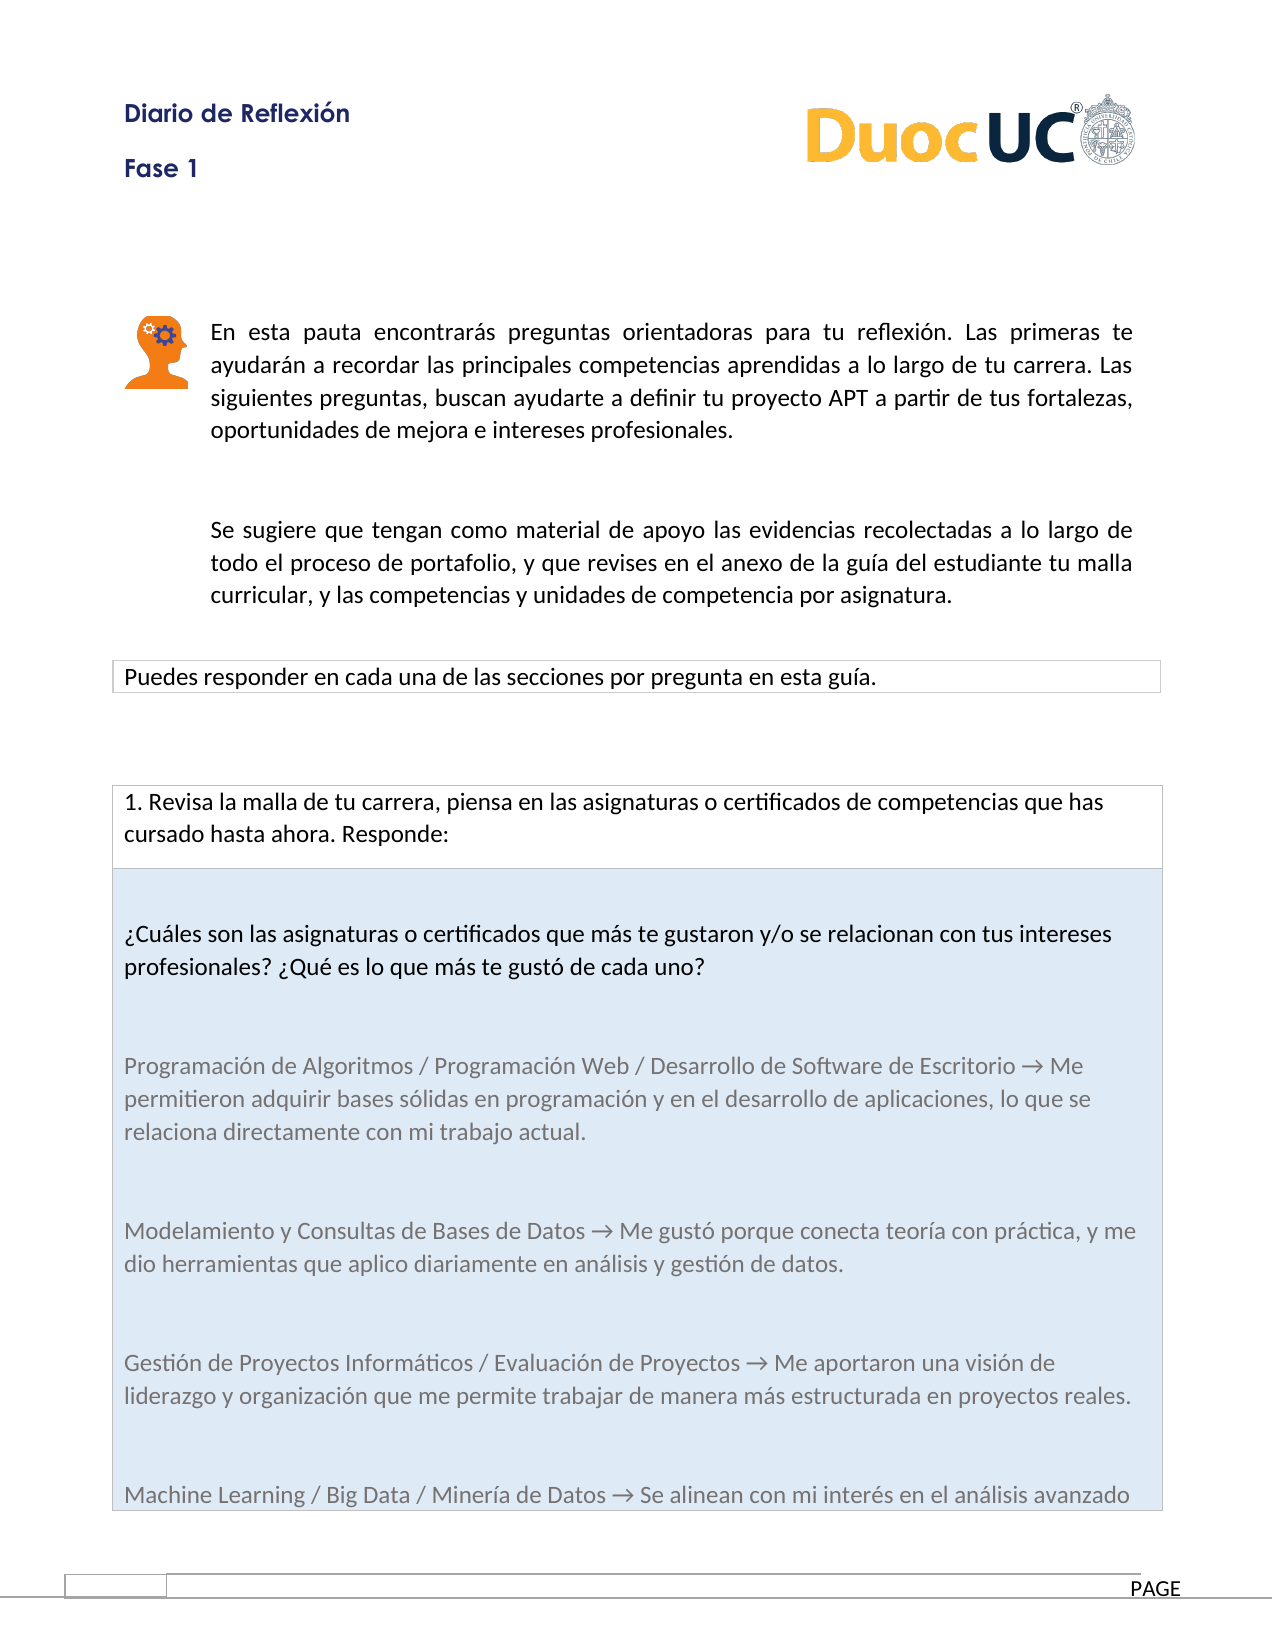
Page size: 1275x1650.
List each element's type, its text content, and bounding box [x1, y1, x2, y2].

table_header Puedes responder en cada una de las secciones por pregunta en esta guía. [114, 661, 1160, 692]
table_header [112, 316, 199, 629]
picture [123, 316, 188, 389]
table_header 1. Revisa la malla de tu carrera, piensa en las asignaturas o certificados de competencias que has cursado hasta ahora. Responde: [113, 786, 1162, 868]
picture [807, 94, 1135, 165]
table_header En esta pauta encontrarás preguntas orientadoras para tu reflexión. Las primeras te ayudarán a recordar las principales competencias aprendidas a lo largo de tu carrera. Las siguientes preguntas, buscan ayudarte a definir tu proyecto APT a partir de tus fortalezas, oportunidades de mejora e intereses profesionales. Se sugiere que tengan como material de apoyo las evidencias recolectadas a lo largo de todo el proceso de portafolio, y que revises en el anexo de la guía del estudiante tu malla curricular, y las competencias y unidades de competencia por asignatura. [199, 316, 1146, 629]
